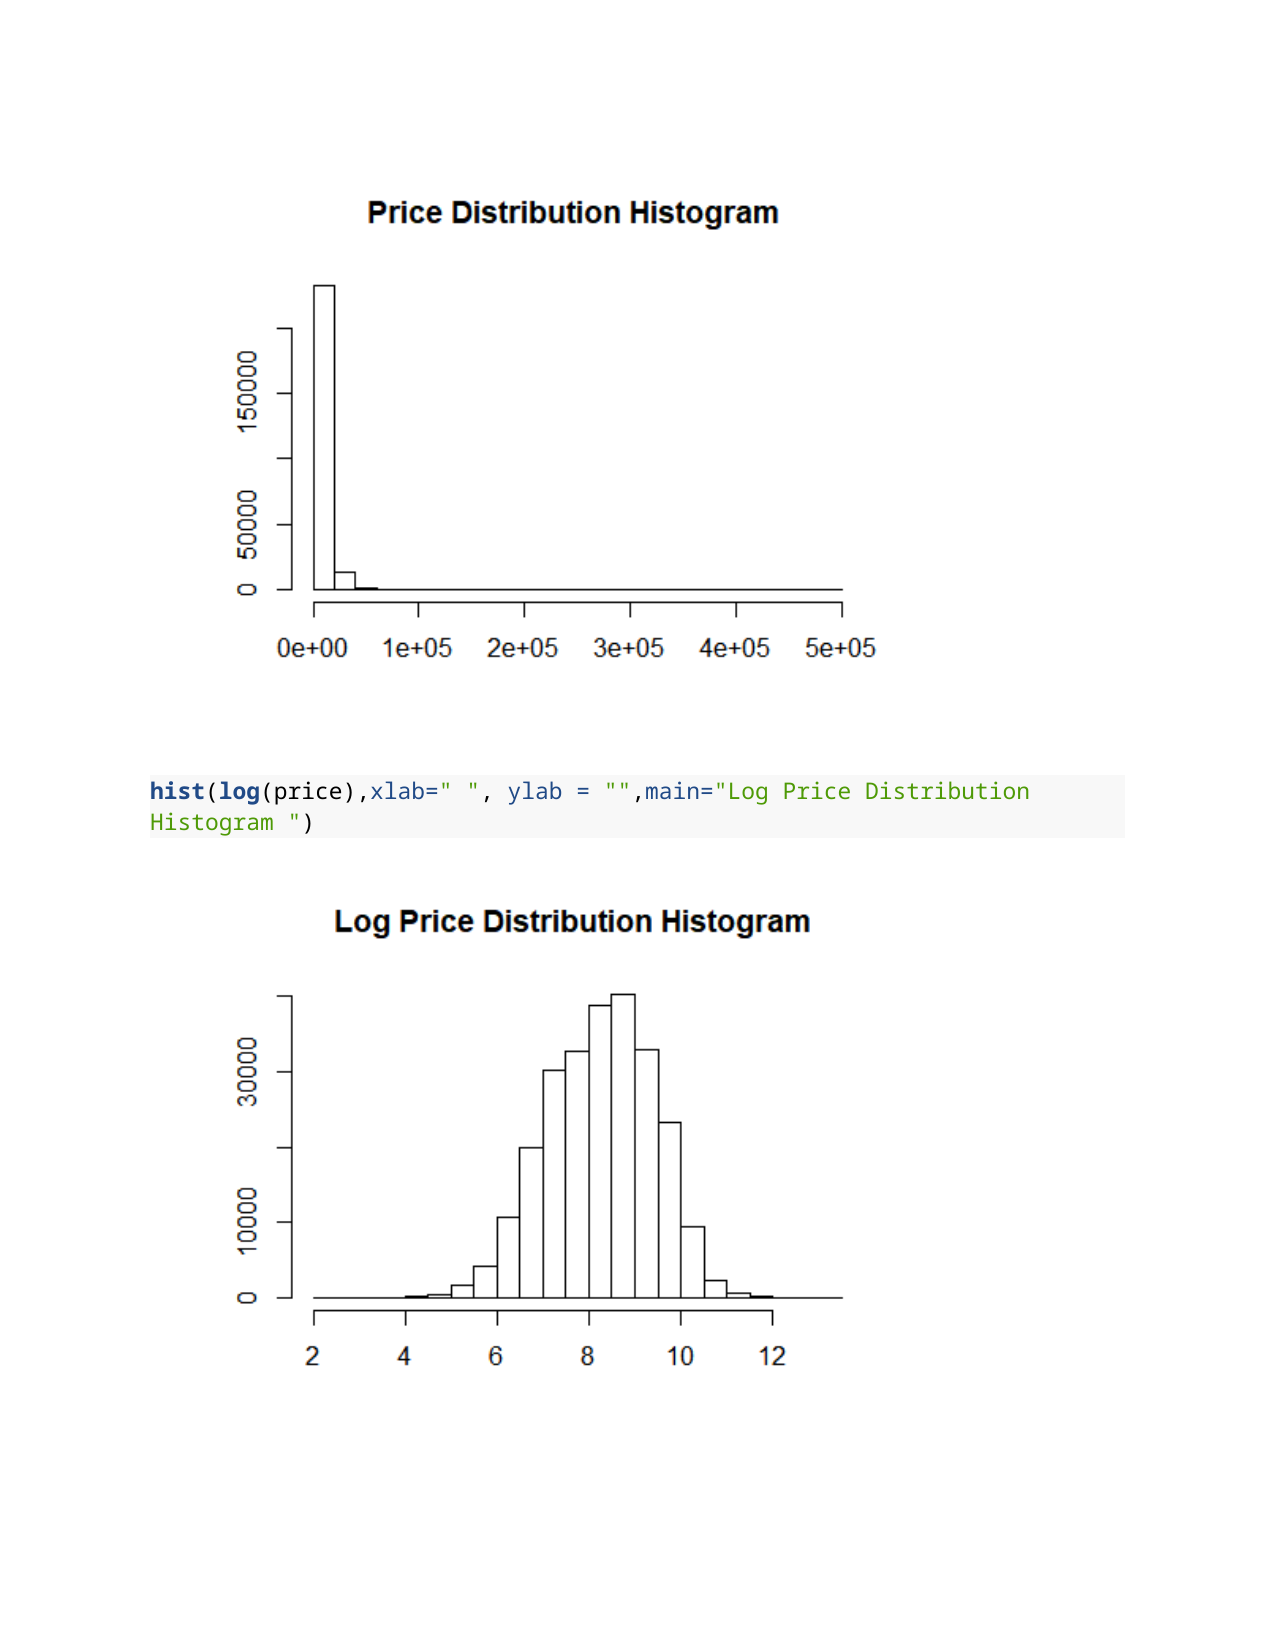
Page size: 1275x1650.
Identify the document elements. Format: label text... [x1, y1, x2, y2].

picture [168, 150, 927, 757]
text hist(log(price),xlab=" ", ylab = "",main="Log Price Distribution Histogram ") [315, 775, 1125, 838]
picture [168, 858, 927, 1465]
